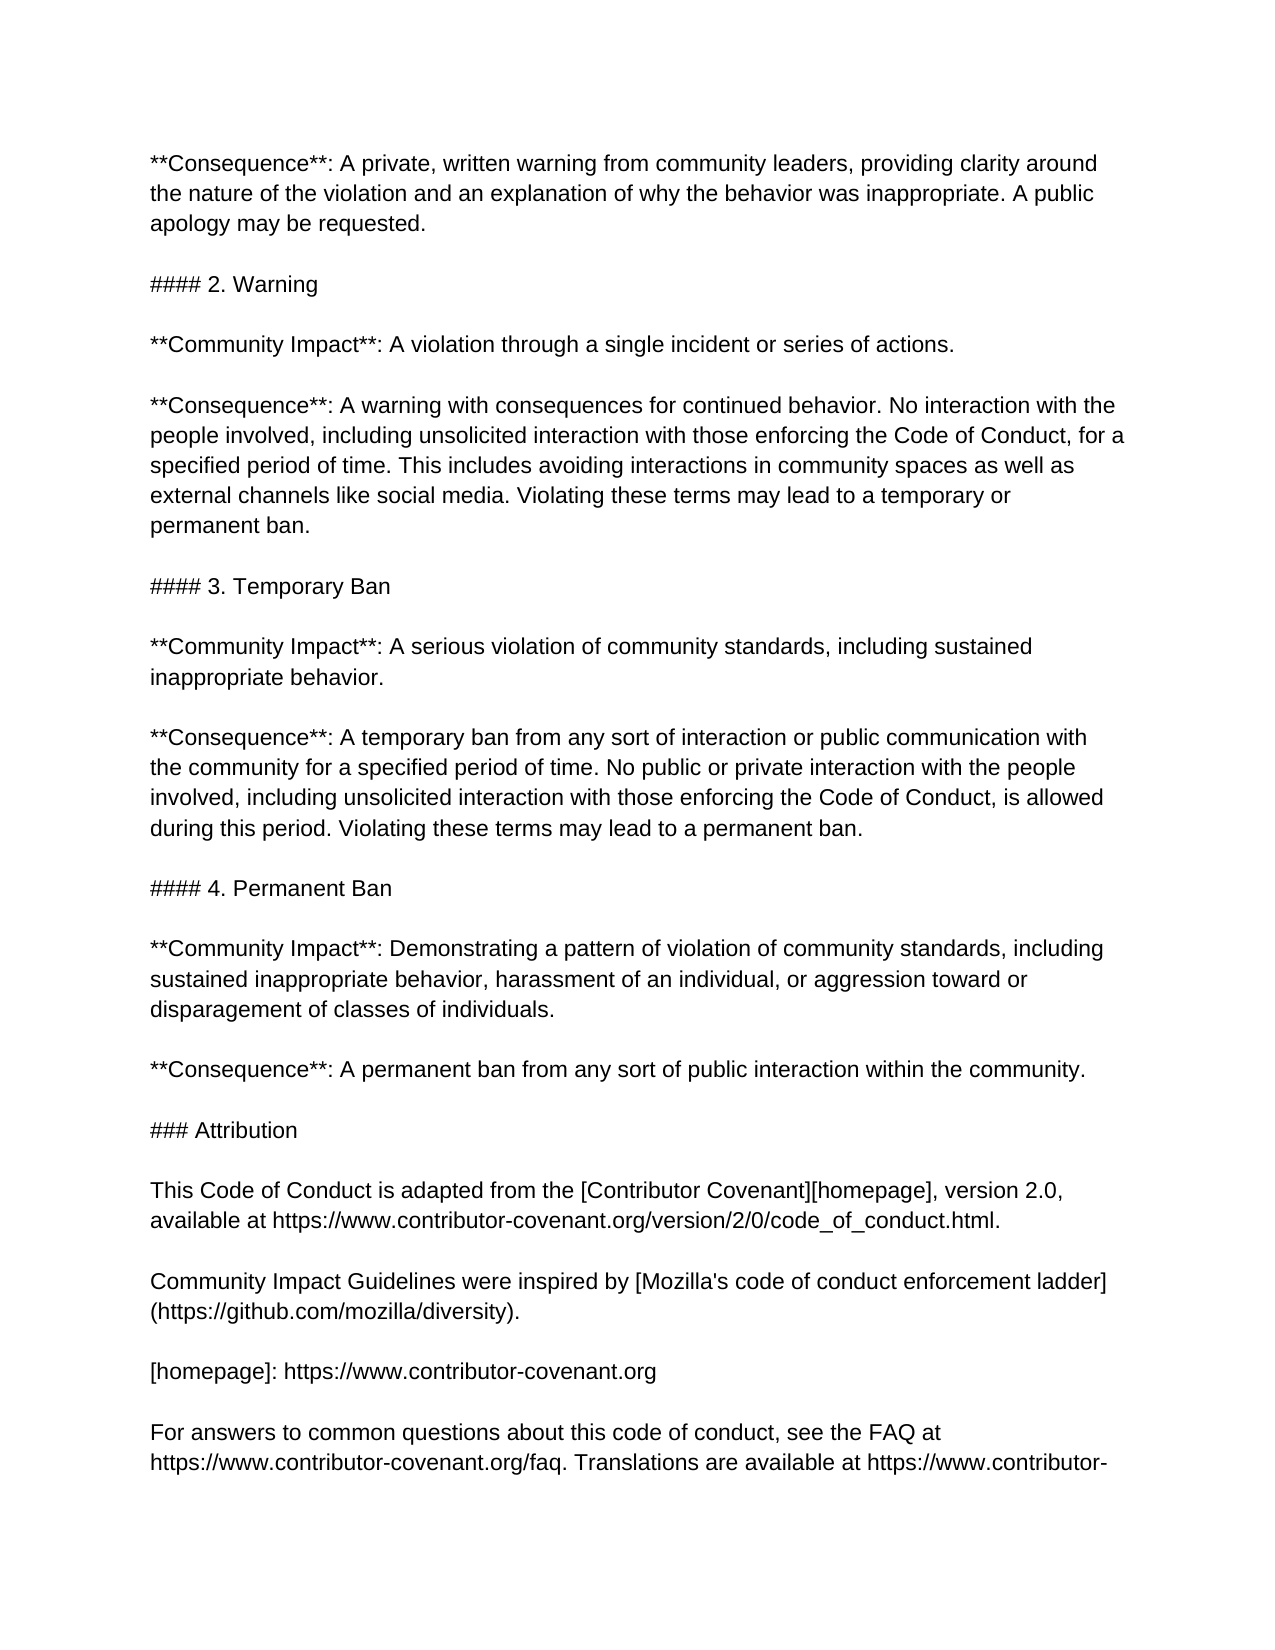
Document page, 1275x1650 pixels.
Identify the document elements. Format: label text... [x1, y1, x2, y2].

text **Consequence**: A warning with consequences for continued behavior. No interaction with the people involved, including unsolicited interaction with those enforcing the Code of Conduct, for a specified period of time. This includes avoiding interactions in community spaces as well as external channels like social media. Violating these terms may lead to a temporary or permanent ban. [150, 392, 1125, 539]
text available at https://www.contributor-covenant.org/version/2/0/code_of_conduct.html. [150, 1207, 1125, 1234]
text **Consequence**: A private, written warning from community leaders, providing clarity around the nature of the violation and an explanation of why the behavior was inappropriate. A public apology may be requested. [150, 150, 1125, 237]
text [150, 1449, 1125, 1475]
text **Community Impact**: Demonstrating a pattern of violation of community standards, including sustained inappropriate behavior, harassment of an individual, or aggression toward or disparagement of classes of individuals. [150, 935, 1125, 1022]
text #### 3. Temporary Ban [150, 573, 1125, 599]
text For answers to common questions about this code of conduct, see the FAQ at [150, 1419, 1125, 1445]
text [homepage]: https://www.contributor-covenant.org [150, 1358, 1125, 1385]
text #### 4. Permanent Ban [150, 875, 1125, 901]
text **Consequence**: A permanent ban from any sort of public interaction within the community. [150, 1056, 1125, 1083]
text **Community Impact**: A serious violation of community standards, including sustained inappropriate behavior. [150, 633, 1125, 690]
text Community Impact Guidelines were inspired by [Mozilla's code of conduct enforcement ladder](https://github.com/mozilla/diversity). [150, 1268, 1125, 1324]
text **Consequence**: A temporary ban from any sort of interaction or public communication with the community for a specified period of time. No public or private interaction with the people involved, including unsolicited interaction with those enforcing the Code of Conduct, is allowed during this period. Violating these terms may lead to a permanent ban. [150, 724, 1125, 841]
text **Community Impact**: A violation through a single incident or series of actions. [150, 331, 1125, 358]
text This Code of Conduct is adapted from the [Contributor Covenant][homepage], version 2.0, [150, 1177, 1125, 1203]
text ### Attribution [150, 1117, 1125, 1143]
text #### 2. Warning [150, 271, 1125, 297]
